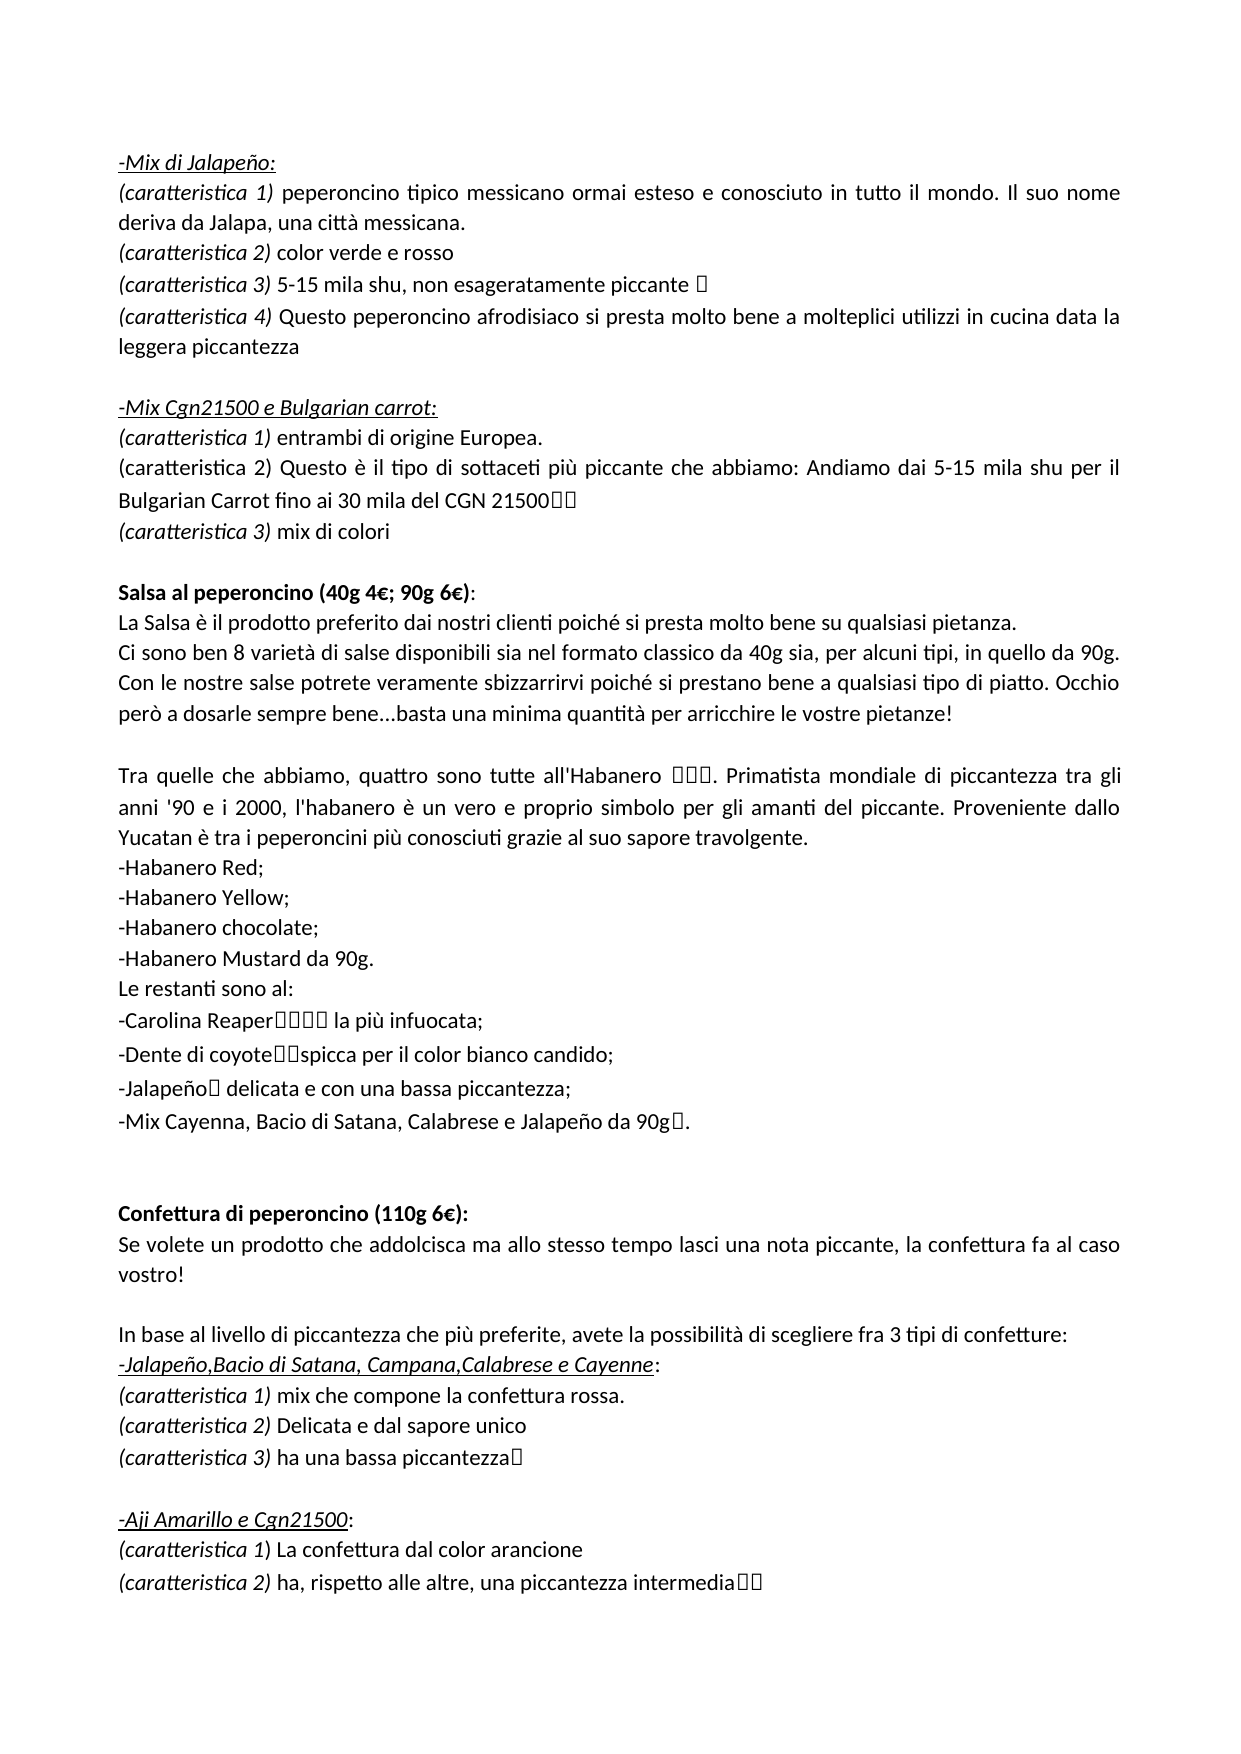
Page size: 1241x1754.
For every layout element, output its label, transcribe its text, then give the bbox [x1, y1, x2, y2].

text (caratteristica 1) peperoncino tipico messicano ormai esteso e conosciuto in tutto il mondo. Il suo nome deriva da Jalapa, una città messicana. [118, 178, 1122, 236]
text (caratteristica 2) Delicata e dal sapore unico [118, 1411, 1122, 1439]
text (caratteristica 2) ha, rispetto alle altre, una piccantezza intermedia🔥🔥 [118, 1566, 1122, 1597]
text -Mix Cgn21500 e Bulgarian carrot: [118, 393, 1122, 421]
text -Habanero Mustard da 90g. [118, 944, 1122, 972]
text -Carolina Reaper🔥🔥🔥🔥 la più infuocata; [118, 1004, 1122, 1035]
text Se volete un prodotto che addolcisca ma allo stesso tempo lasci una nota piccante, la confettura fa al caso vostro! [118, 1230, 1122, 1288]
text -Jalapeño🔥 delicata e con una bassa piccantezza; [118, 1072, 1122, 1103]
text In base al livello di piccantezza che più preferite, avete la possibilità di scegliere fra 3 tipi di confetture: [118, 1320, 1122, 1348]
text (caratteristica 1) La confettura dal color arancione [118, 1535, 1122, 1563]
text (caratteristica 3) ha una bassa piccantezza🔥 [118, 1441, 1122, 1472]
text Le restanti sono al: [118, 974, 1122, 1002]
text -Habanero Red; [118, 853, 1122, 881]
text -Mix di Jalapeño: [118, 148, 1122, 176]
text (caratteristica 2) color verde e rosso [118, 238, 1122, 266]
text Salsa al peperoncino (40g 4€; 90g 6€): [118, 578, 1122, 606]
text -Dente di coyote🔥🔥spicca per il color bianco candido; [118, 1038, 1122, 1069]
text (caratteristica 3) mix di colori [118, 517, 1122, 546]
text (caratteristica 1) entrambi di origine Europea. [118, 423, 1122, 451]
text Ci sono ben 8 varietà di salse disponibili sia nel formato classico da 40g sia, per alcuni tipi, in quello da 90g. Con le nostre salse potrete veramente sbizzarrirvi poiché si prestano bene a qualsiasi tipo di piatto. Occhio però a dosarle sempre bene...basta una minima quantità per arricchire le vostre pietanze! [118, 638, 1122, 727]
text (caratteristica 4) Questo peperoncino afrodisiaco si presta molto bene a molteplici utilizzi in cucina data la leggera piccantezza [118, 302, 1122, 360]
text (caratteristica 1) mix che compone la confettura rossa. [118, 1381, 1122, 1409]
text (caratteristica 2) Questo è il tipo di sottaceti più piccante che abbiamo: Andiamo dai 5-15 mila shu per il Bulgarian Carrot fino ai 30 mila del CGN 21500🔥🔥 [118, 453, 1122, 515]
text (caratteristica 3) 5-15 mila shu, non esageratamente piccante 🔥 [118, 268, 1122, 300]
text -Aji Amarillo e Cgn21500: [118, 1505, 1122, 1533]
text Confettura di peperoncino (110g 6€): [118, 1199, 1122, 1227]
text -Mix Cayenna, Bacio di Satana, Calabrese e Jalapeño da 90g🔥. [118, 1105, 1122, 1137]
text La Salsa è il prodotto preferito dai nostri clienti poiché si presta molto bene su qualsiasi pietanza. [118, 608, 1122, 636]
text -Habanero Yellow; [118, 883, 1122, 911]
text Tra quelle che abbiamo, quattro sono tutte all'Habanero 🔥🔥🔥. Primatista mondiale di piccantezza tra gli anni '90 e i 2000, l'habanero è un vero e proprio simbolo per gli amanti del piccante. Proveniente dallo Yucatan è tra i peperoncini più conosciuti grazie al suo sapore travolgente. [118, 759, 1122, 851]
text -Habanero chocolate; [118, 913, 1122, 941]
text -Jalapeño,Bacio di Satana, Campana,Calabrese e Cayenne: [118, 1351, 1122, 1378]
